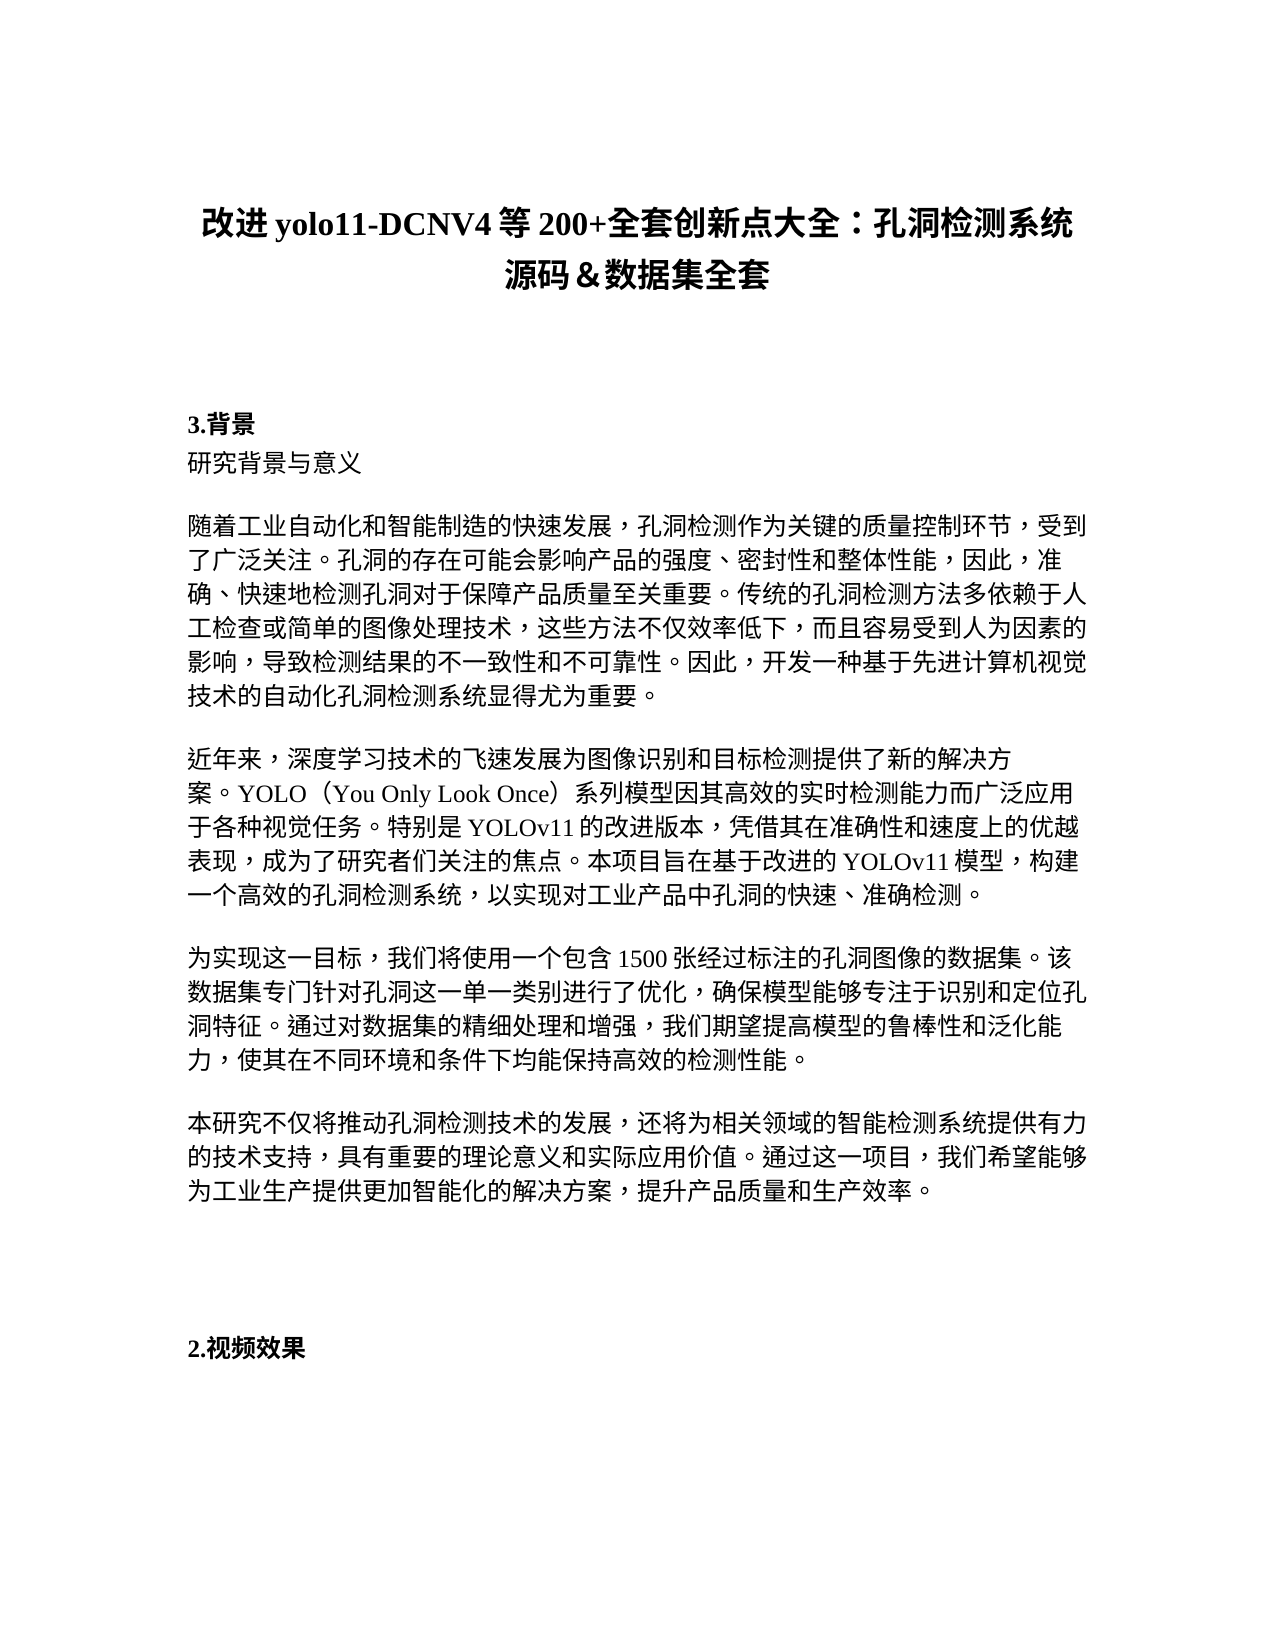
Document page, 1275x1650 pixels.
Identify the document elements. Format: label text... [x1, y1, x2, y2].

subtitle 2.视频效果 [187, 1331, 1087, 1365]
text 研究背景与意义 随着工业自动化和智能制造的快速发展，孔洞检测作为关键的质量控制环节，受到了广泛关注。孔洞的存在可能会影响产品的强度、密封性和整体性能，因此，准确、快速地检测孔洞对于保障产品质量至关重要。传统的孔洞检测方法多依赖于人工检查或简单的图像处理技术，这些方法不仅效率低下，而且容易受到人为因素的影响，导致检测结果的不一致性和不可靠性。因此，开发一种基于先进计算机视觉技术的自动化孔洞检测系统显得尤为重要。 近年来，深度学习技术的飞速发展为图像识别和目标检测提供了新的解决方案。YOLO（You Only Look Once）系列模型因其高效的实时检测能力而广泛应用于各种视觉任务。特别是YOLOv11的改进版本，凭借其在准确性和速度上的优越表现，成为了研究者们关注的焦点。本项目旨在基于改进的YOLOv11模型，构建一个高效的孔洞检测系统，以实现对工业产品中孔洞的快速、准确检测。 为实现这一目标，我们将使用一个包含1500张经过标注的孔洞图像的数据集。该数据集专门针对孔洞这一单一类别进行了优化，确保模型能够专注于识别和定位孔洞特征。通过对数据集的精细处理和增强，我们期望提高模型的鲁棒性和泛化能力，使其在不同环境和条件下均能保持高效的检测性能。 本研究不仅将推动孔洞检测技术的发展，还将为相关领域的智能检测系统提供有力的技术支持，具有重要的理论意义和实际应用价值。通过这一项目，我们希望能够为工业生产提供更加智能化的解决方案，提升产品质量和生产效率。 [187, 446, 1087, 1208]
subtitle 改进yolo11-DCNV4等200+全套创新点大全：孔洞检测系统源码＆数据集全套 [187, 200, 1087, 298]
subtitle 3.背景 [187, 406, 1087, 441]
